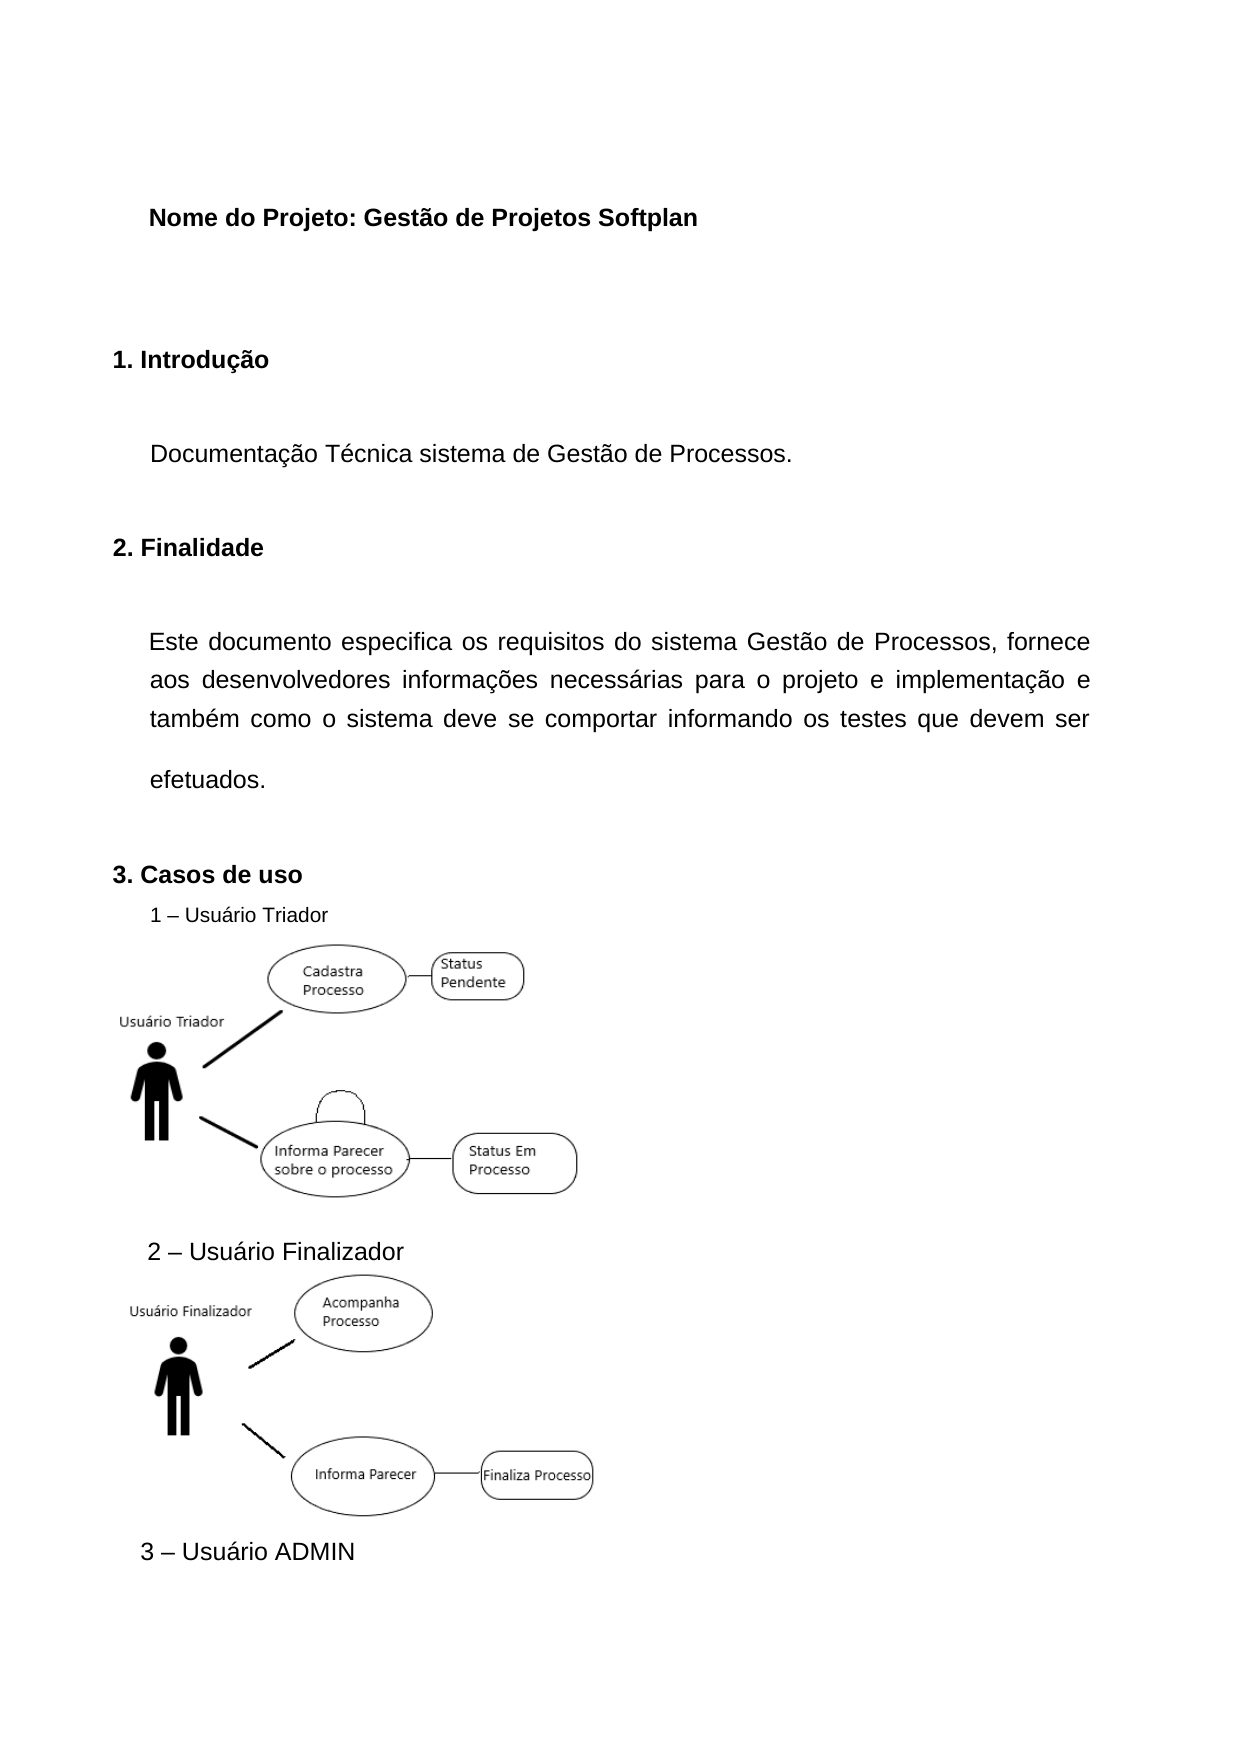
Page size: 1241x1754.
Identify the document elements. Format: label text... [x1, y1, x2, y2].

text Este documento especifica os requisitos do sistema Gestão de Processos, fornece aos desenvolvedores informações necessárias para o projeto e implementação e também como o sistema deve se comportar informando os testes que devem ser efetuados. [148, 627, 1092, 797]
text 1. Introdução [112, 345, 1097, 374]
text 2 – Usuário Finalizador [112, 1237, 1097, 1265]
text Nome do Projeto: Gestão de Projetos Softplan [148, 203, 1097, 231]
picture [112, 938, 588, 1204]
picture [112, 1267, 600, 1536]
subtitle 2. Finalidade [112, 532, 1090, 561]
subtitle 3. Casos de uso [112, 860, 1090, 889]
text Documentação Técnica sistema de Gestão de Processos. [150, 439, 1097, 467]
text 1 – Usuário Triador [150, 902, 1090, 926]
text 3 – Usuário ADMIN [112, 1537, 1097, 1566]
